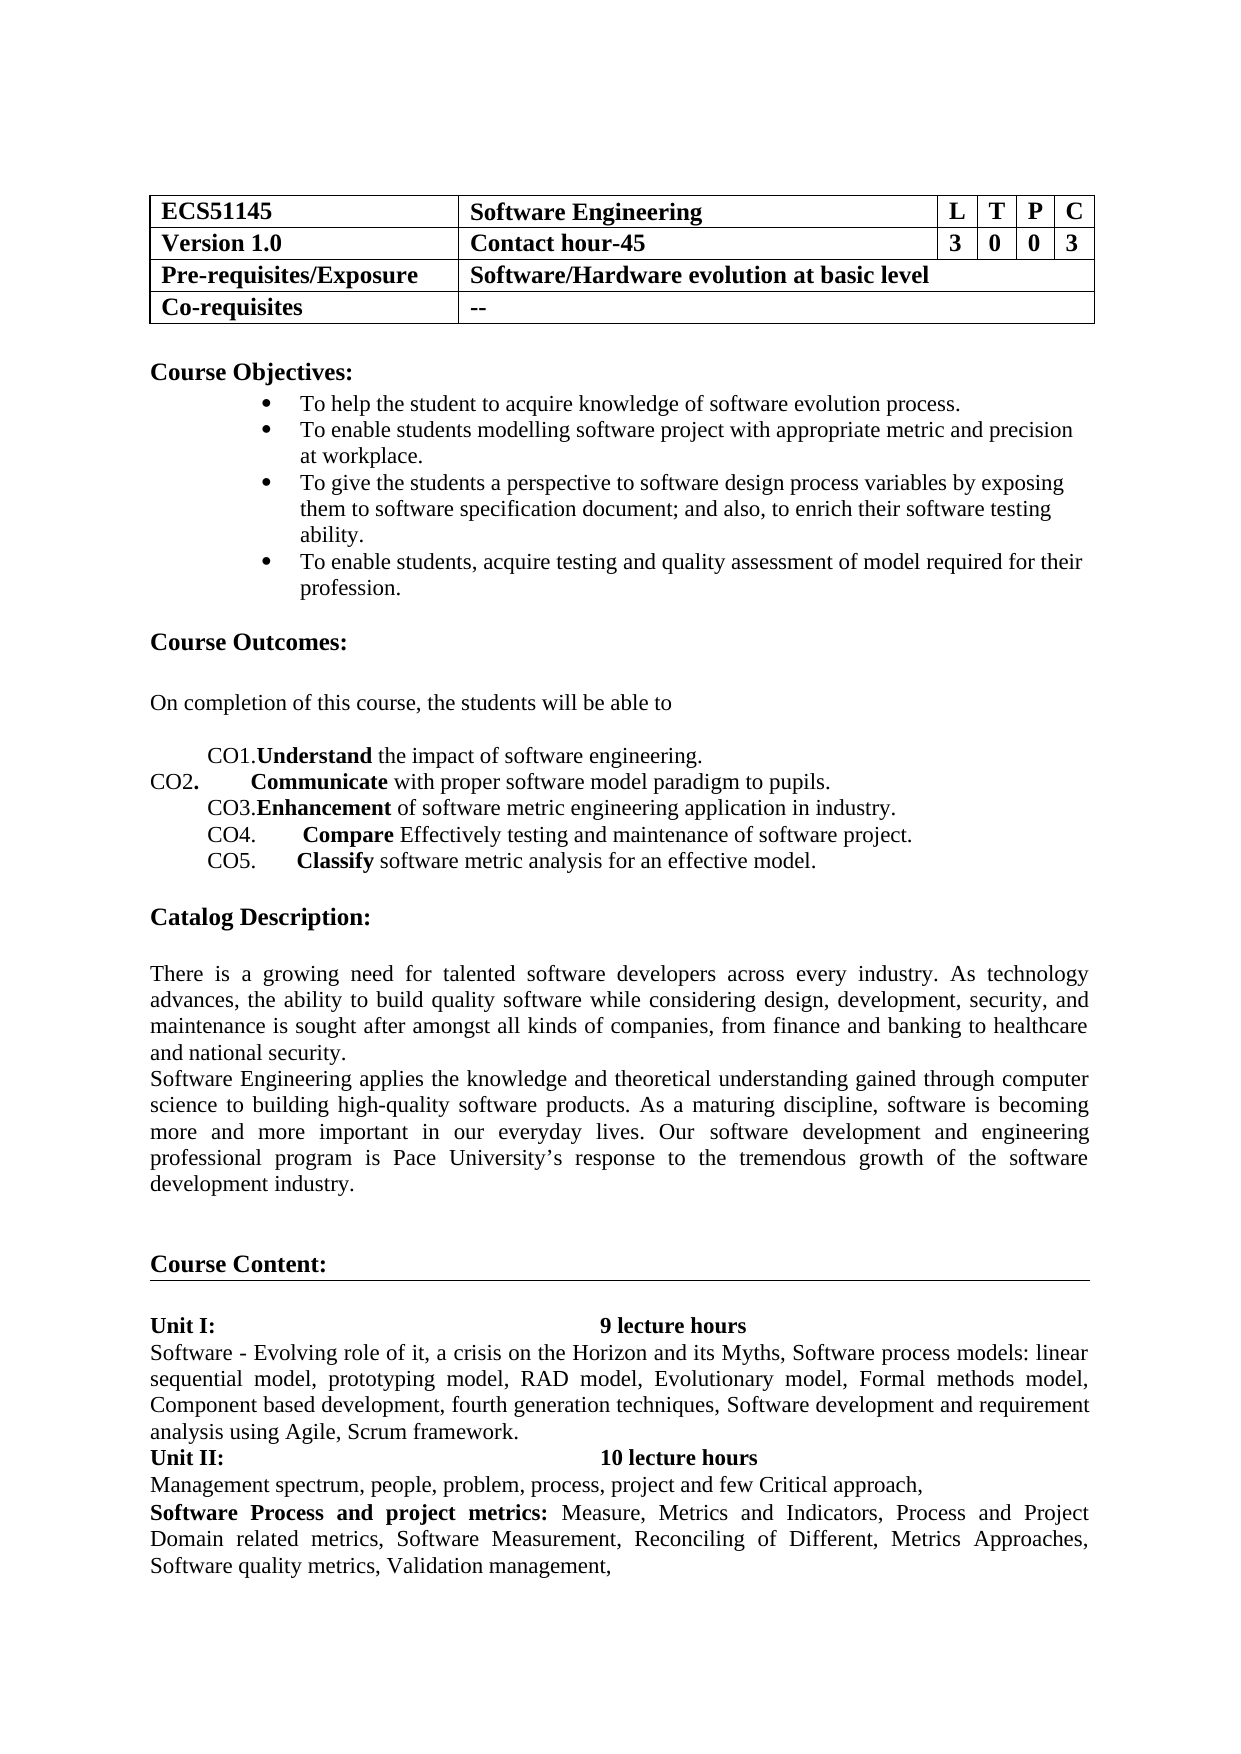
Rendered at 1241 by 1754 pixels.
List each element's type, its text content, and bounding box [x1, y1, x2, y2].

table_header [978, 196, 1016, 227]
text Course Content: [150, 1249, 1090, 1280]
text Software Process and project metrics: Measure, Metrics and Indicators, Process and Project Domain related metrics, Software Measurement, Reconciling of Different, Metrics Approaches, Software quality metrics, Validation management, [150, 1499, 1090, 1578]
text There is a growing need for talented software developers across every industry. As technology advances, the ability to build quality software while considering design, development, security, and maintenance is sought after amongst all kinds of companies, from finance and banking to healthcare and national security. [150, 960, 1090, 1065]
list Course Objectives: [150, 357, 1090, 385]
text CO1.Understand the impact of software engineering. [150, 742, 1090, 768]
text CO2. Communicate with proper software model paradigm to pupils. [150, 768, 1090, 794]
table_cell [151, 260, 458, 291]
list To give the students a perspective to software design process variables by exposing them to software specification document; and also, to enrich their software testing ability. [262, 469, 1090, 548]
text On completion of this course, the students will be able to [150, 689, 1090, 715]
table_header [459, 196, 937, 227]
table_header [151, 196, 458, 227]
list To help the student to acquire knowledge of software evolution process. [262, 390, 1090, 416]
text CO3.Enhancement of software metric engineering application in industry. [150, 794, 1090, 821]
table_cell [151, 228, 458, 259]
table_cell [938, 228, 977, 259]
text CO5. Classify software metric analysis for an effective model. [150, 847, 1090, 873]
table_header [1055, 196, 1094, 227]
text Software - Evolving role of it, a crisis on the Horizon and its Myths, Software process models: linear sequential model, prototyping model, RAD model, Evolutionary model, Formal methods model, Component based development, fourth generation techniques, Software development and requirement analysis using Agile, Scrum framework. [150, 1339, 1090, 1444]
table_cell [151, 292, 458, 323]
text Catalog Description: [150, 902, 1090, 931]
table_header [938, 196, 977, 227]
list To enable students, acquire testing and quality assessment of model required for their profession. [262, 548, 1090, 601]
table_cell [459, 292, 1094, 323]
list To enable students modelling software project with appropriate metric and precision at workplace. [262, 416, 1090, 469]
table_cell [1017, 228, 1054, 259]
text CO4. Compare Effectively testing and maintenance of software project. [150, 821, 1090, 847]
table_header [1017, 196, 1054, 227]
text Software Engineering applies the knowledge and theoretical understanding gained through computer science to building high-quality software products. As a maturing discipline, software is becoming more and more important in our everyday lives. Our software development and engineering professional program is Pace University’s response to the tremendous growth of the software development industry. [150, 1065, 1090, 1197]
text Management spectrum, people, problem, process, project and few Critical approach, [150, 1471, 1090, 1497]
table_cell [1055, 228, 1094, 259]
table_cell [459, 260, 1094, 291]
text Unit I: 9 lecture hours [150, 1312, 1090, 1339]
text Course Outcomes: [150, 627, 1090, 656]
text Unit II: 10 lecture hours [150, 1444, 1090, 1471]
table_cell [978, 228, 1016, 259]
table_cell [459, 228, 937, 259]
